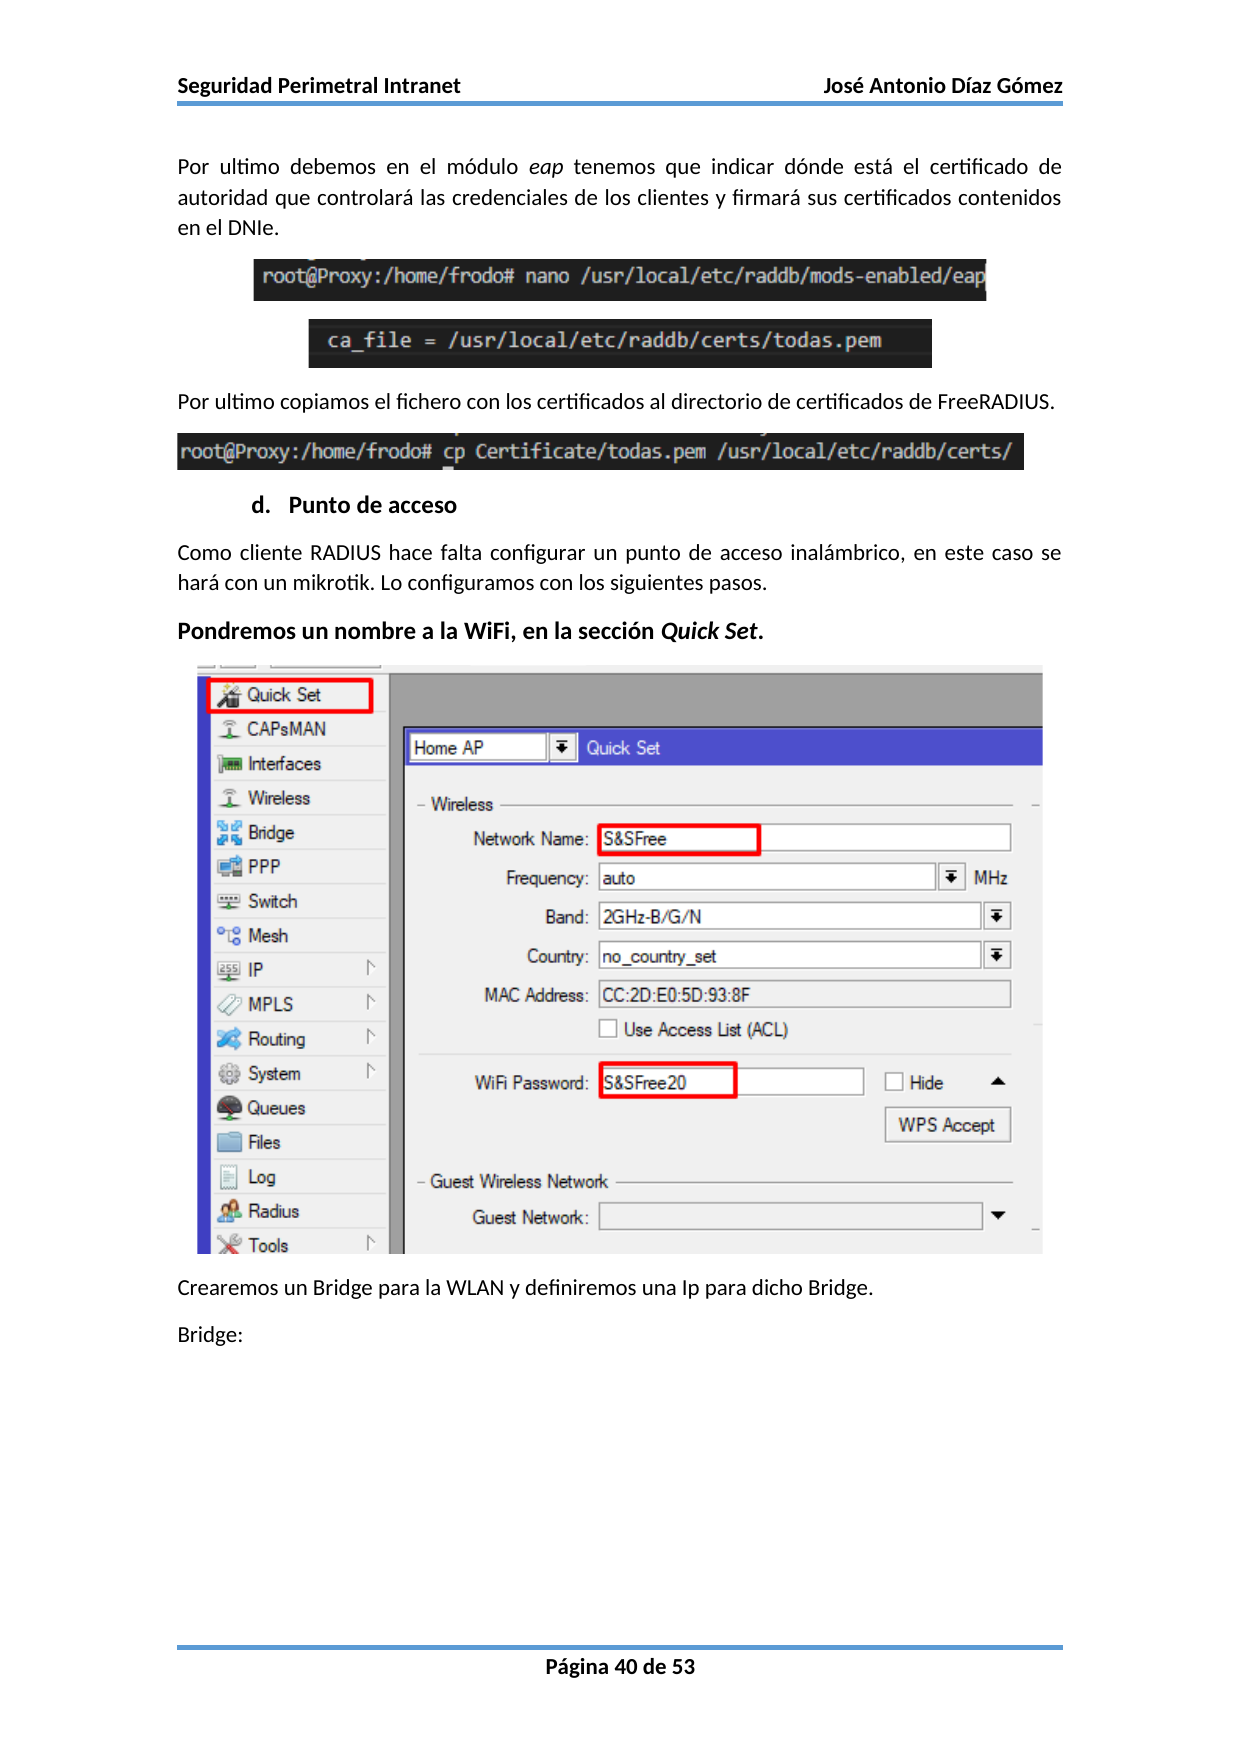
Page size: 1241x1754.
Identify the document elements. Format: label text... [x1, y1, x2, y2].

list Por ultimo debemos en el módulo eap tenemos que indicar dónde está el certificado de autoridad que controlará las credenciales de los clientes y firmará sus certificados contenidos en el DNIe. [177, 152, 1063, 241]
picture [308, 319, 932, 368]
list Por ultimo copiamos el fichero con los certificados al directorio de certificados de FreeRADIUS. [177, 387, 1063, 415]
list Bridge: [177, 1320, 1063, 1348]
list Crearemos un Bridge para la WLAN y definiremos una Ip para dicho Bridge. [177, 1273, 1063, 1301]
picture [253, 259, 987, 301]
list Como cliente RADIUS hace falta configurar un punto de acceso inalámbrico, en este caso se hará con un mikrotik. Lo configuramos con los siguientes pasos. [177, 538, 1063, 597]
list Pondremos un nombre a la WiFi, en la sección Quick Set. [177, 615, 1063, 646]
picture [197, 665, 1043, 1254]
text Punto de acceso [251, 489, 1063, 519]
picture [177, 433, 1024, 470]
